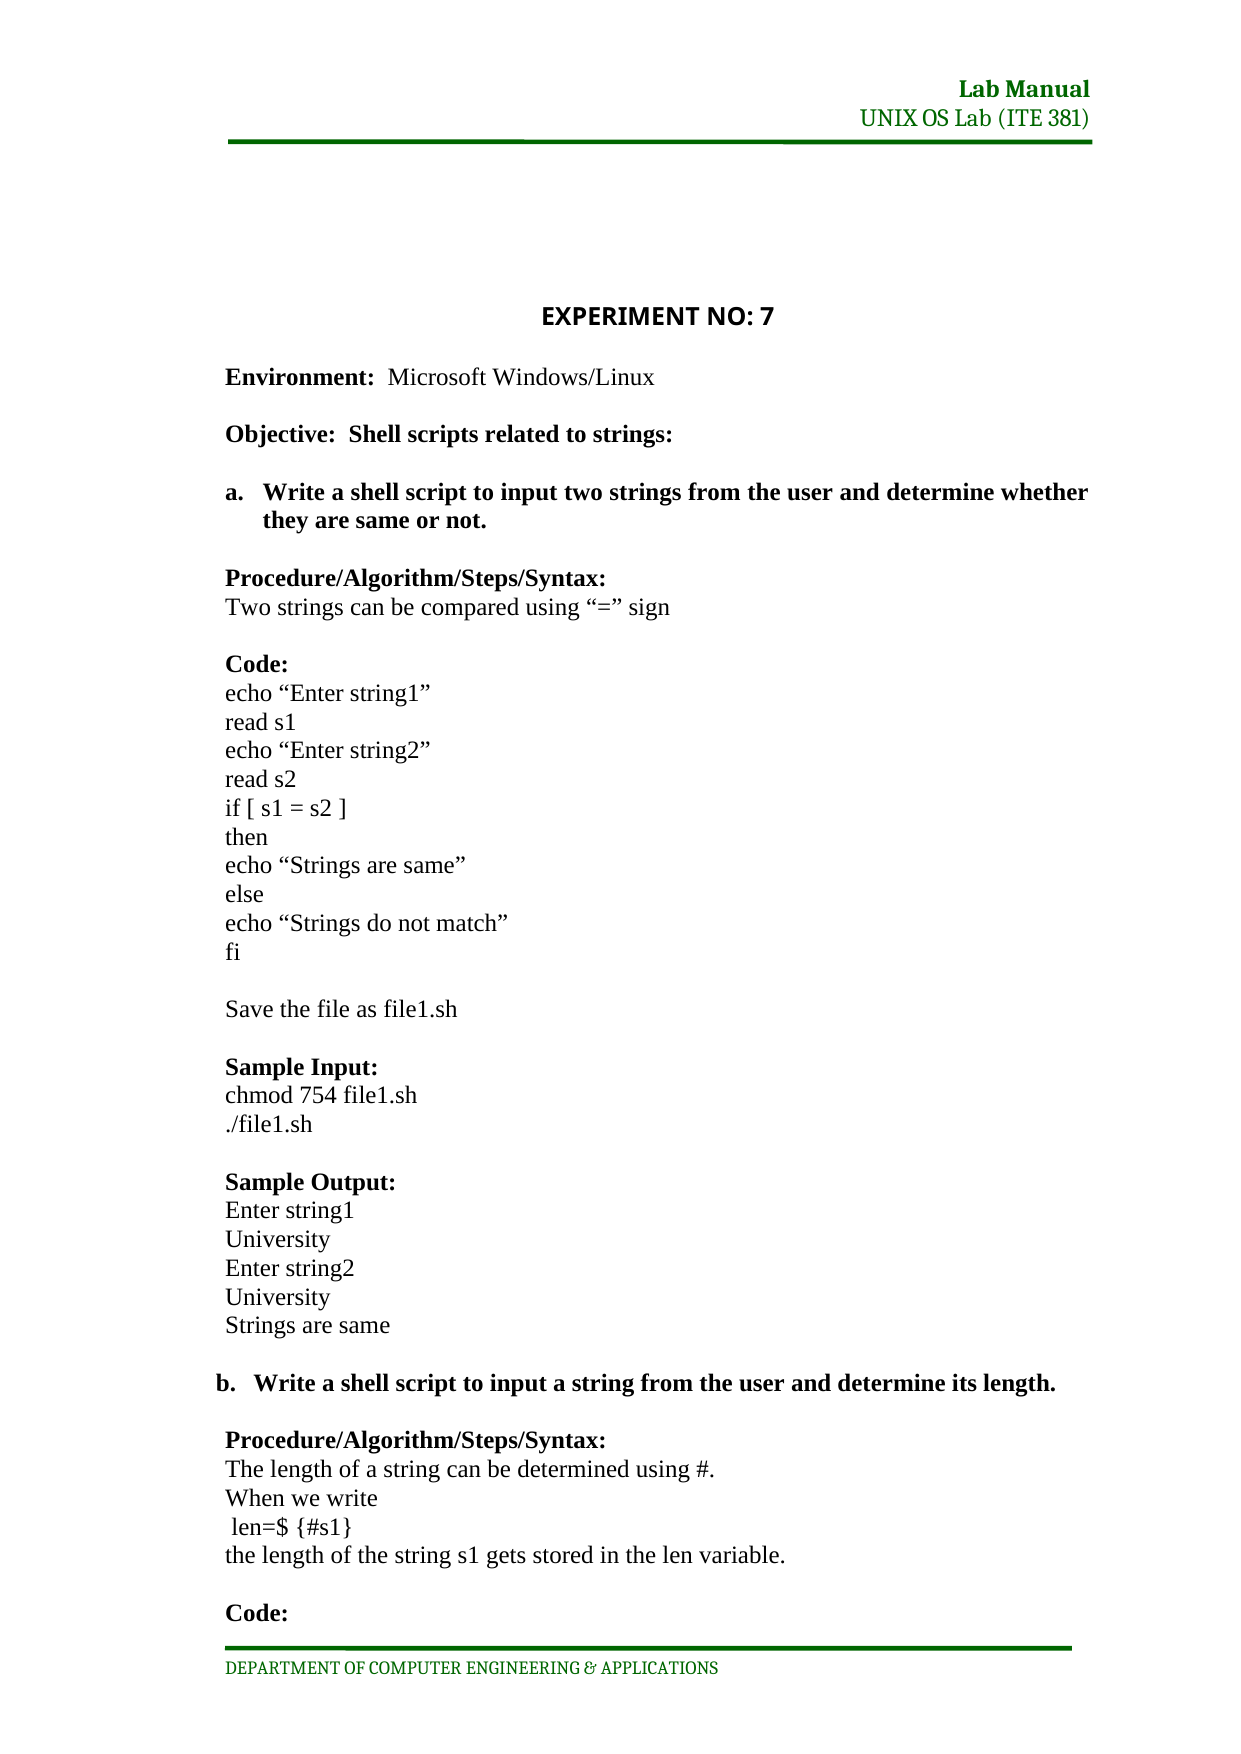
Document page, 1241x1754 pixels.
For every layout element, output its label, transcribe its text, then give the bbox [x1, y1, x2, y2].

text Environment: Microsoft Windows/Linux [225, 362, 1090, 391]
text Sample Input: [225, 1052, 1090, 1081]
text EXPERIMENT NO: 7 [225, 299, 1090, 333]
text chmod 754 file1.sh [225, 1081, 1090, 1109]
text if [ s1 = s2 ] [225, 793, 1090, 822]
text Save the file as file1.sh [225, 994, 1090, 1023]
text Two strings can be compared using “=” sign [225, 592, 1090, 621]
list Write a shell script to input two strings from the user and determine whether they are same or not. [225, 477, 1090, 534]
text read s1 [225, 707, 1090, 736]
text Strings are same [225, 1311, 1090, 1339]
text then [225, 822, 1090, 851]
text Sample Output: [225, 1167, 1090, 1196]
text Enter string2 [225, 1253, 1090, 1282]
text The length of a string can be determined using #. [225, 1454, 1090, 1483]
text the length of the string s1 gets stored in the len variable. [225, 1541, 1090, 1569]
text echo “Strings do not match” [225, 908, 1090, 937]
text Procedure/Algorithm/Steps/Syntax: [225, 1426, 1090, 1454]
text University [225, 1224, 1090, 1253]
text University [225, 1282, 1090, 1311]
text When we write [225, 1483, 1090, 1512]
text fi [225, 937, 1090, 966]
text ./file1.sh [225, 1109, 1090, 1138]
list Write a shell script to input a string from the user and determine its length. [216, 1368, 1090, 1397]
text len=$ {#s1} [225, 1512, 1090, 1541]
text Code: [225, 649, 1090, 678]
text Code: [225, 1598, 1090, 1627]
text echo “Enter string2” [225, 736, 1090, 764]
text echo “Enter string1” [225, 678, 1090, 707]
text read s2 [225, 764, 1090, 793]
text else [225, 879, 1090, 908]
text echo “Strings are same” [225, 851, 1090, 879]
text Objective: Shell scripts related to strings: [225, 419, 1090, 448]
text Procedure/Algorithm/Steps/Syntax: [225, 563, 1090, 592]
text Enter string1 [225, 1196, 1090, 1224]
